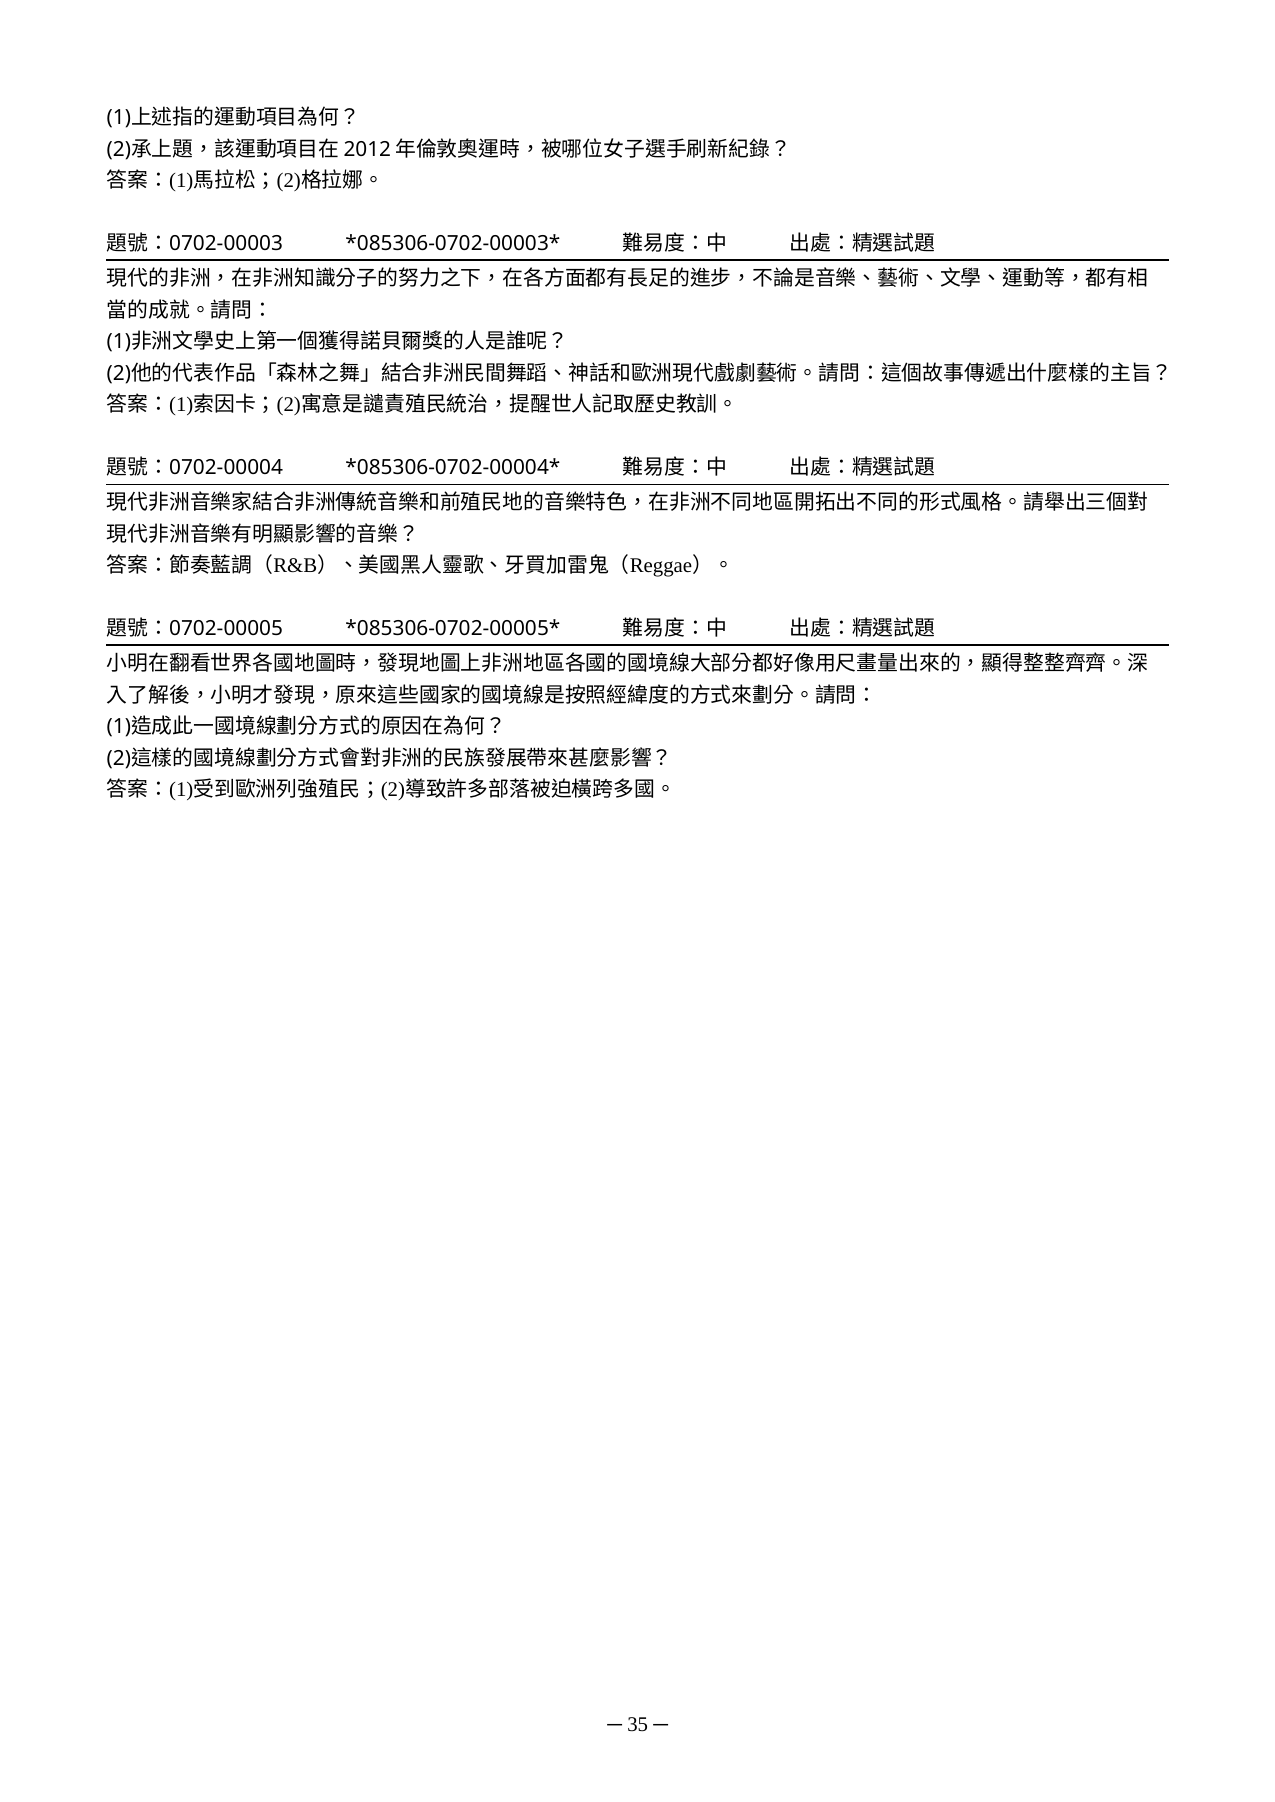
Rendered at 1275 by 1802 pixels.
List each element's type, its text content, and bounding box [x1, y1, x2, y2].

text 題號：0702-00003 *085306-0702-00003* 難易度：中 出處：精選試題 [106, 226, 1169, 259]
text 題號：0702-00005 *085306-0702-00005* 難易度：中 出處：精選試題 [106, 611, 1169, 644]
text 現代的非洲，在非洲知識分子的努力之下，在各方面都有長足的進步，不論是音樂、藝術、文學、運動等，都有相當的成就。請問： (1)非洲文學史上第一個獲得諾貝爾獎的人是誰呢？ (2)他的代表作品「森林之舞」結合非洲民間舞蹈、神話和歐洲現代戲劇藝術。請問：這個故事傳遞出什麼樣的主旨？ [106, 261, 1169, 387]
text 答案：(1)馬拉松；(2)格拉娜。 [106, 163, 1169, 194]
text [106, 100, 1169, 163]
text 小明在翻看世界各國地圖時，發現地圖上非洲地區各國的國境線大部分都好像用尺畫量出來的，顯得整整齊齊。深入了解後，小明才發現，原來這些國家的國境線是按照經緯度的方式來劃分。請問： (1)造成此一國境線劃分方式的原因在為何？ (2)這樣的國境線劃分方式會對非洲的民族發展帶來甚麼影響？ [106, 646, 1169, 772]
text 答案：(1)索因卡；(2)寓意是譴責殖民統治，提醒世人記取歷史教訓。 [106, 387, 1169, 418]
text 答案：節奏藍調（R&B）、美國黑人靈歌、牙買加雷鬼（Reggae）。 [106, 548, 1169, 579]
text 答案：(1)受到歐洲列強殖民；(2)導致許多部落被迫橫跨多國。 [106, 772, 1169, 803]
text 現代非洲音樂家結合非洲傳統音樂和前殖民地的音樂特色，在非洲不同地區開拓出不同的形式風格。請舉出三個對現代非洲音樂有明顯影響的音樂？ [106, 485, 1169, 548]
text 題號：0702-00004 *085306-0702-00004* 難易度：中 出處：精選試題 [106, 450, 1169, 484]
